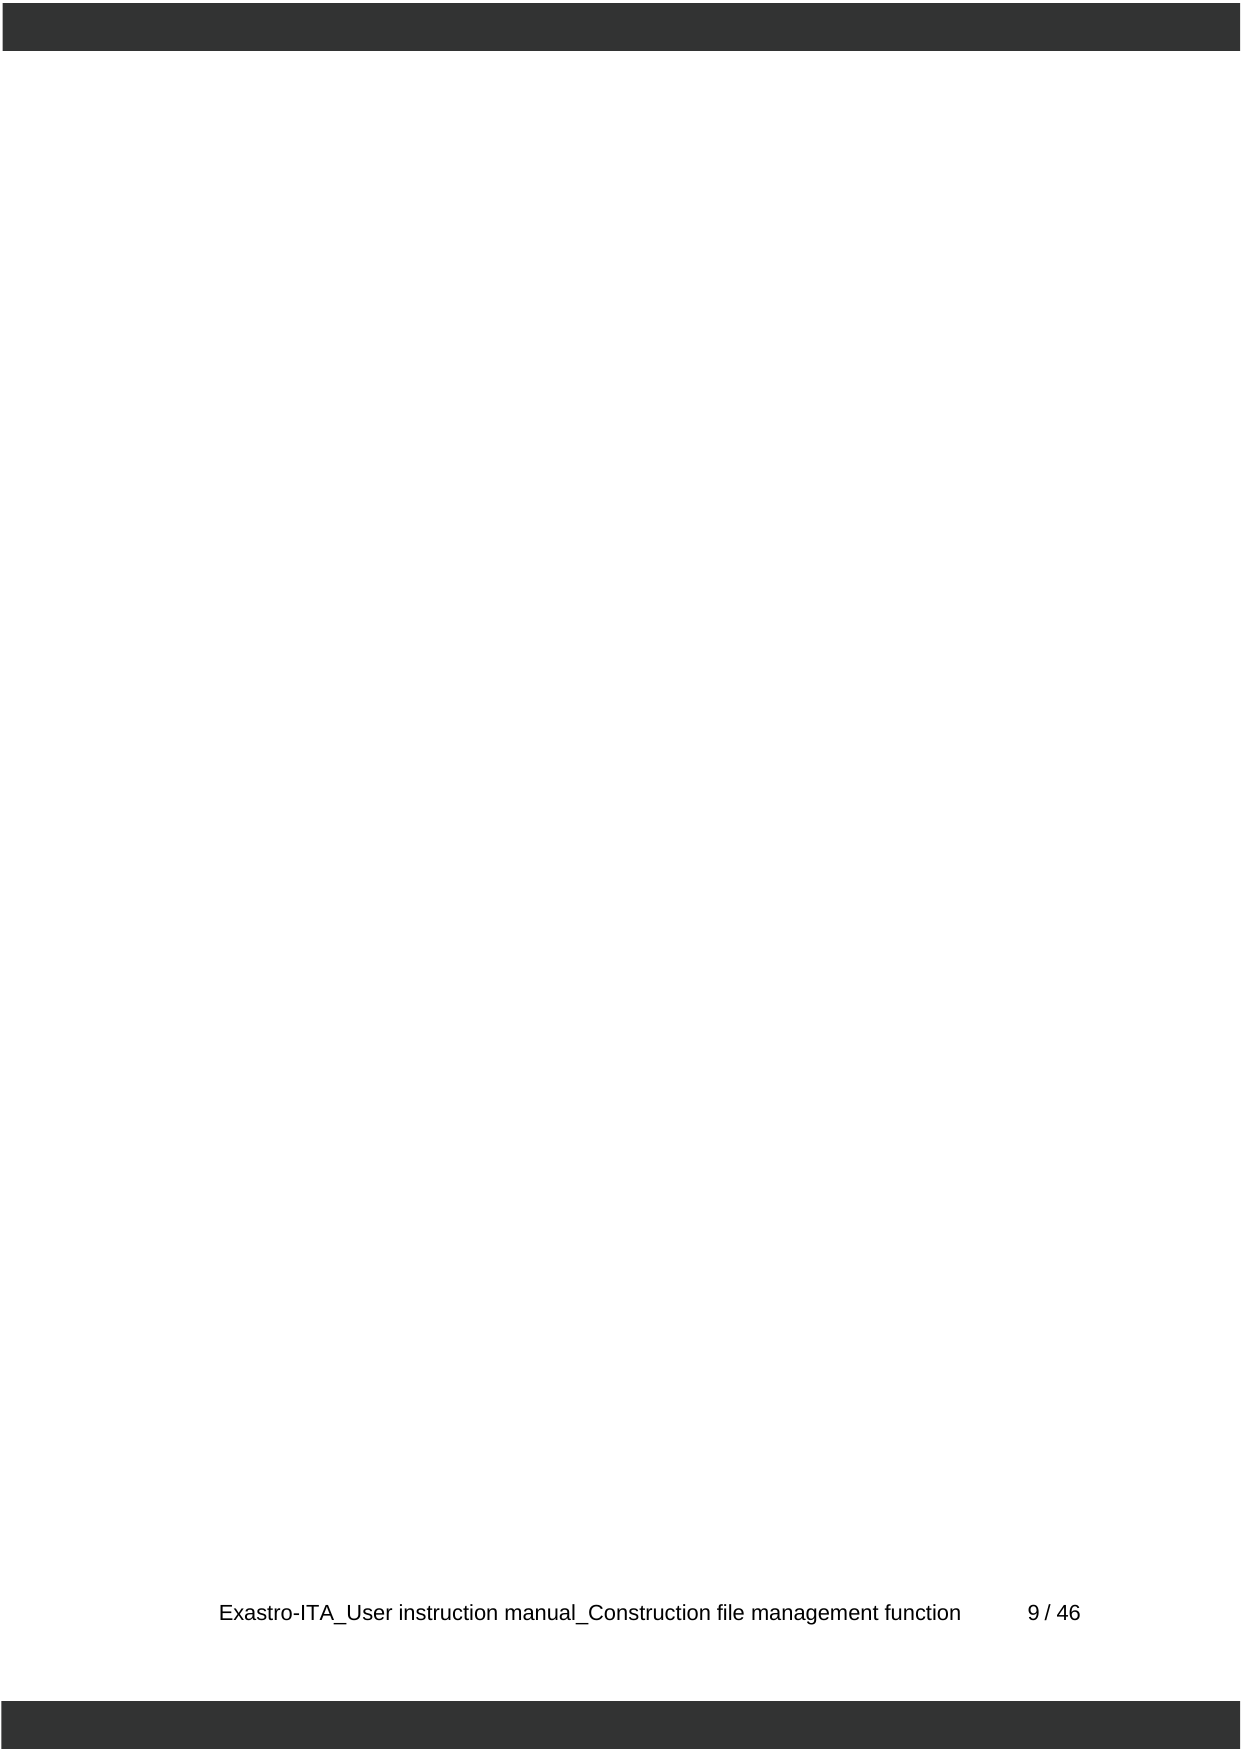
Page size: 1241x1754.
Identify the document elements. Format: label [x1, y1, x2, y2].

picture [1, 1701, 1241, 1749]
picture [2, 3, 1241, 51]
